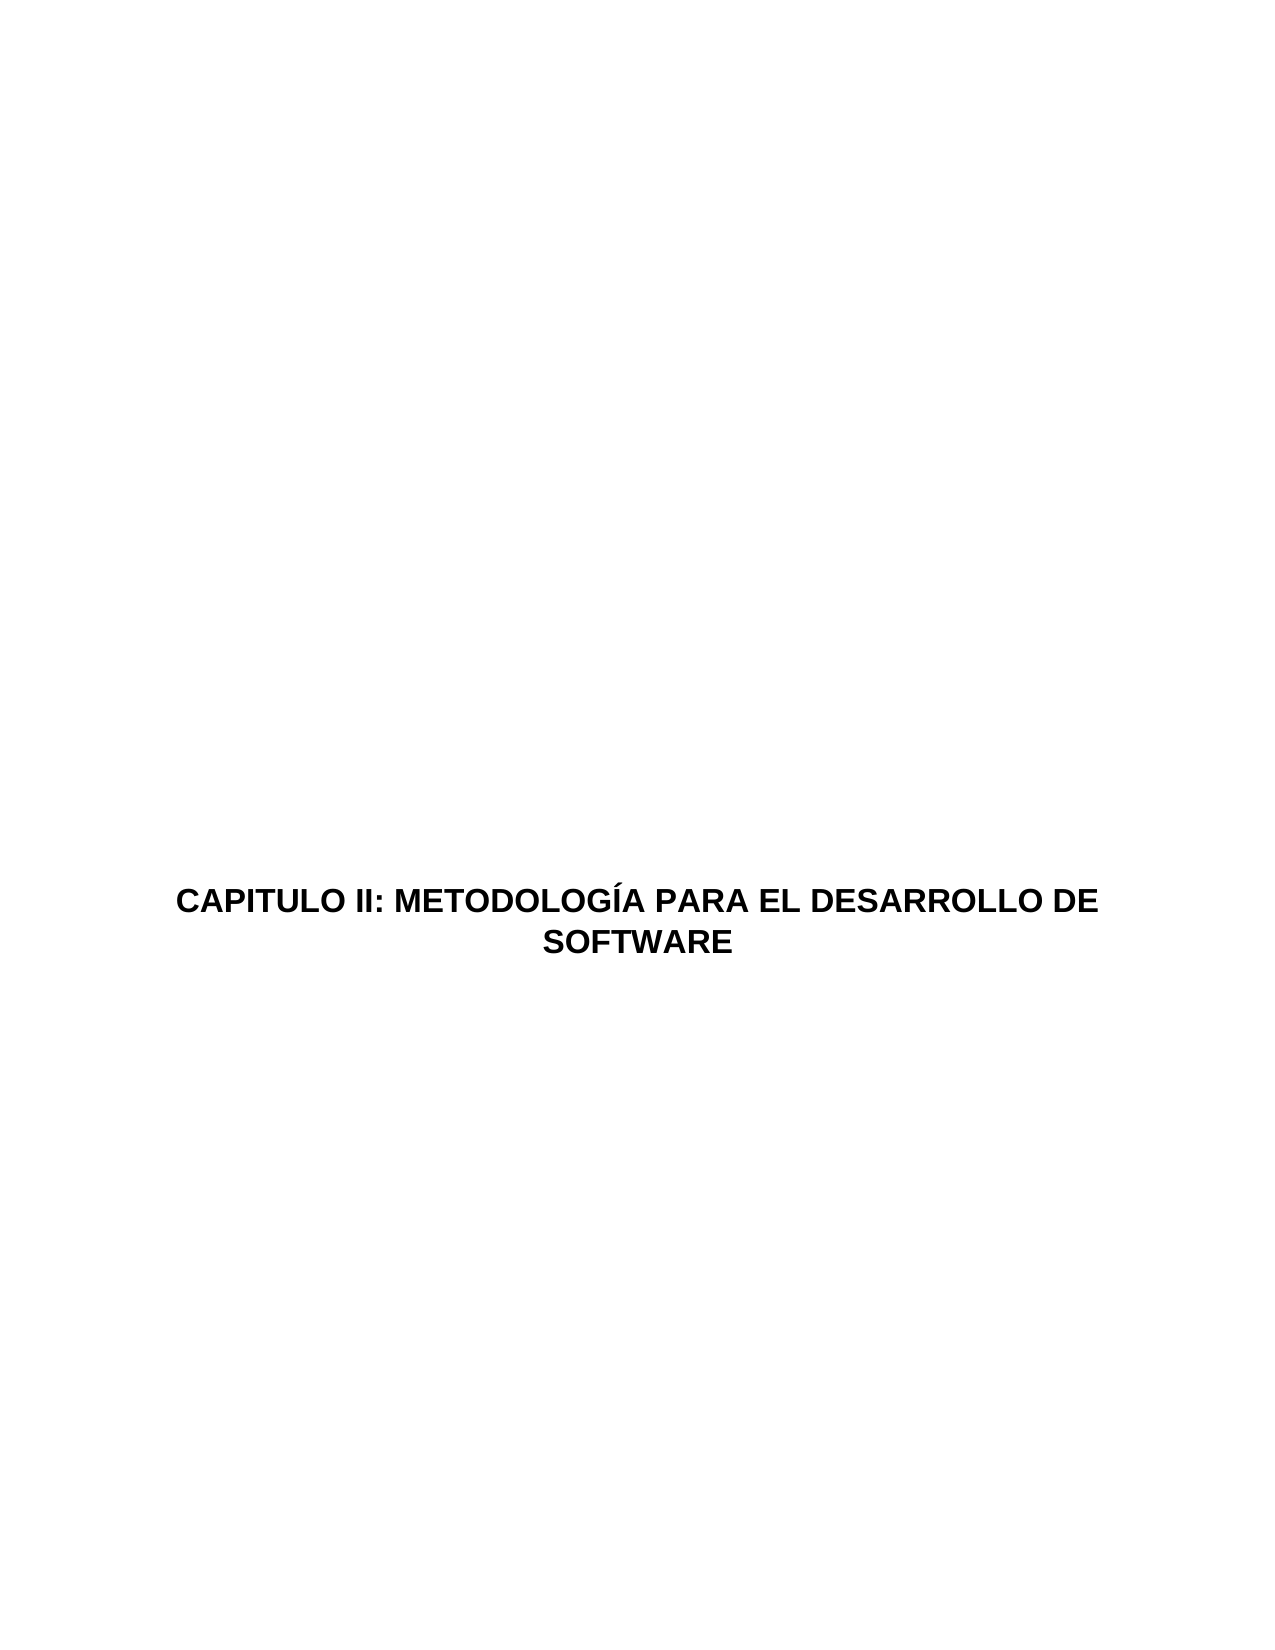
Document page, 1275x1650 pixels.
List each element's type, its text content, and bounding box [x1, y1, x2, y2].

subtitle CAPITULO II: METODOLOGÍA PARA EL DESARROLLO DE SOFTWARE [150, 881, 1125, 961]
